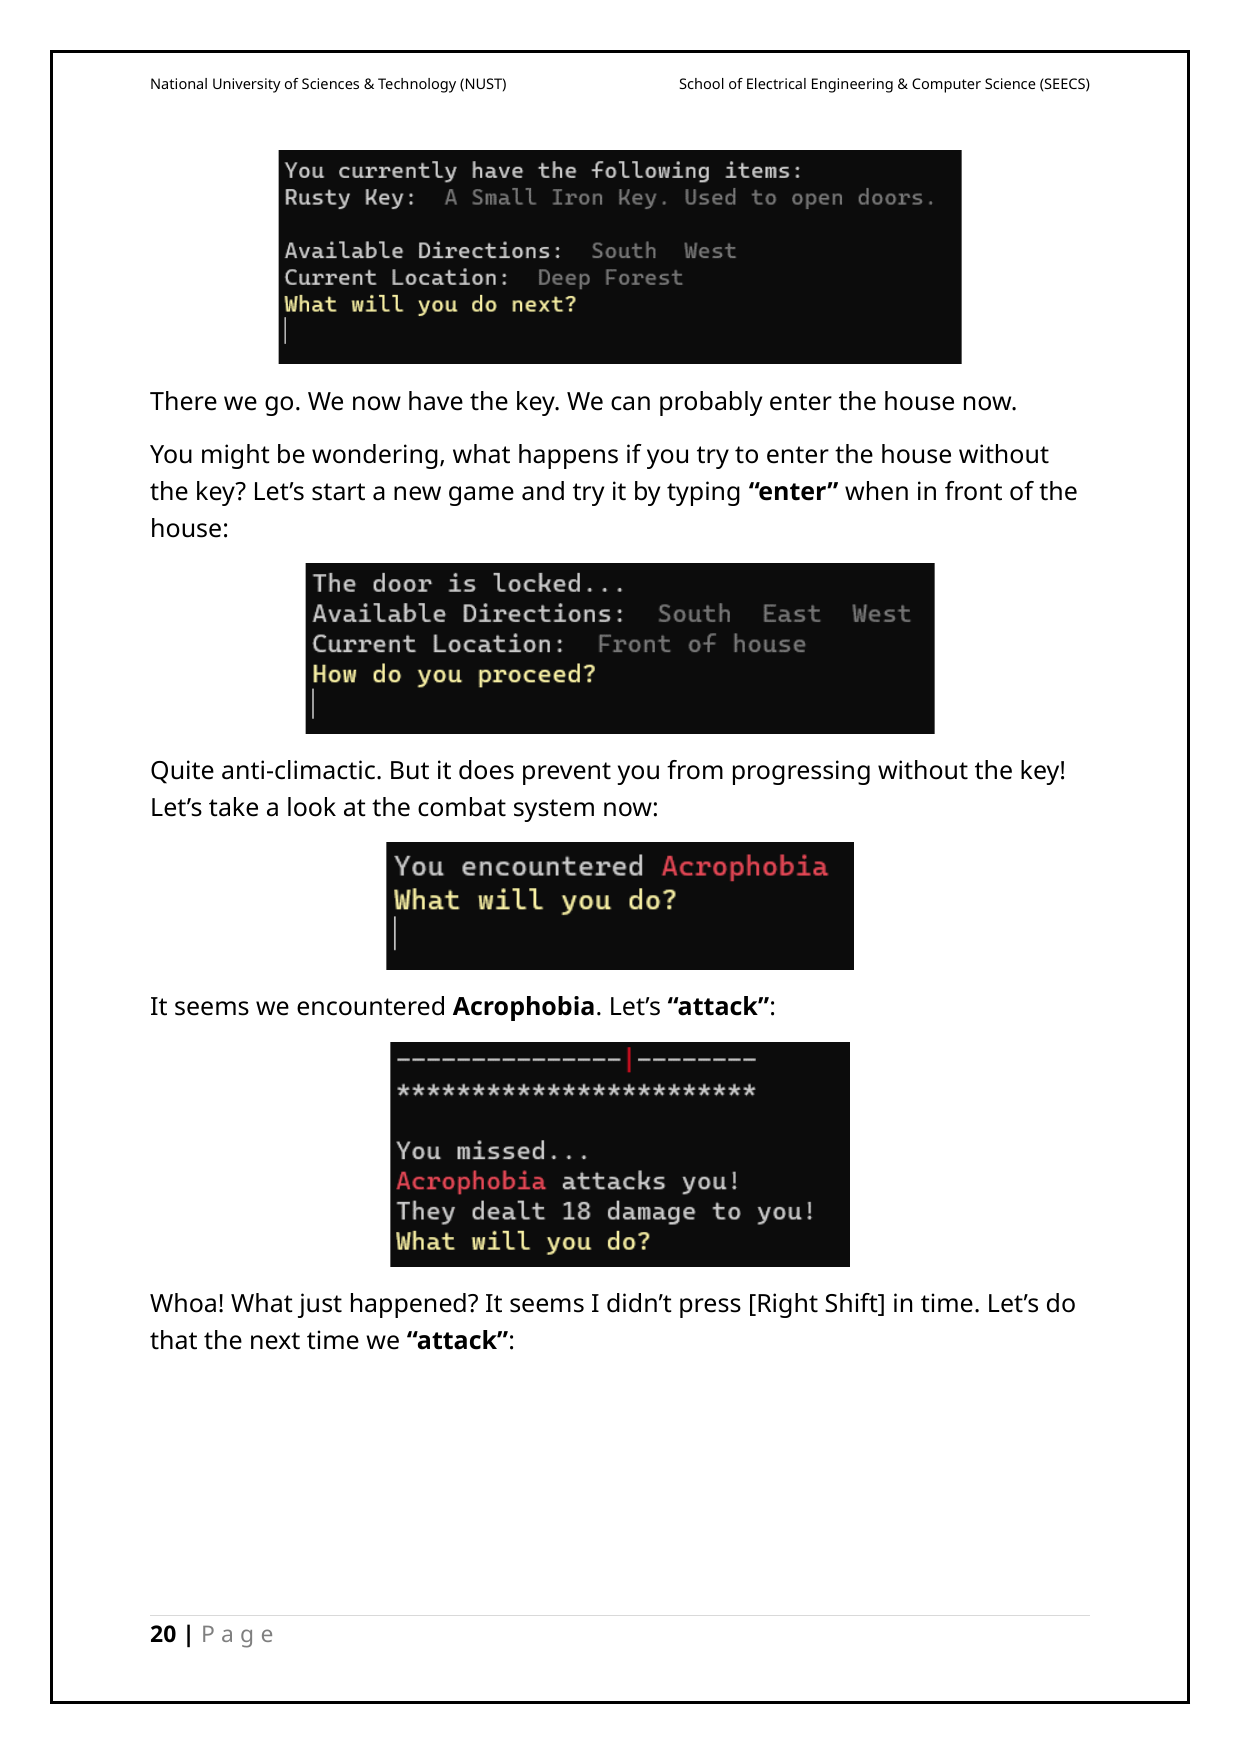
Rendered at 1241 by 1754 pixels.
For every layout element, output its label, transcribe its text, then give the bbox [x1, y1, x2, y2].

text Whoa! What just happened? It seems I didn’t press [Right Shift] in time. Let’s do that the next time we “attack”: [150, 1286, 1090, 1357]
picture [305, 563, 935, 734]
picture [390, 1042, 850, 1267]
text It seems we encountered Acrophobia. Let’s “attack”: [150, 989, 1090, 1023]
text There we go. We now have the key. We can probably enter the house now. [150, 383, 1090, 417]
picture [386, 842, 854, 970]
text Quite anti-climactic. But it does prevent you from progressing without the key! Let’s take a look at the combat system now: [150, 753, 1090, 823]
text You might be wondering, what happens if you try to enter the house without the key? Let’s start a new game and try it by typing “enter” when in front of the house: [150, 437, 1090, 544]
picture [278, 150, 962, 364]
